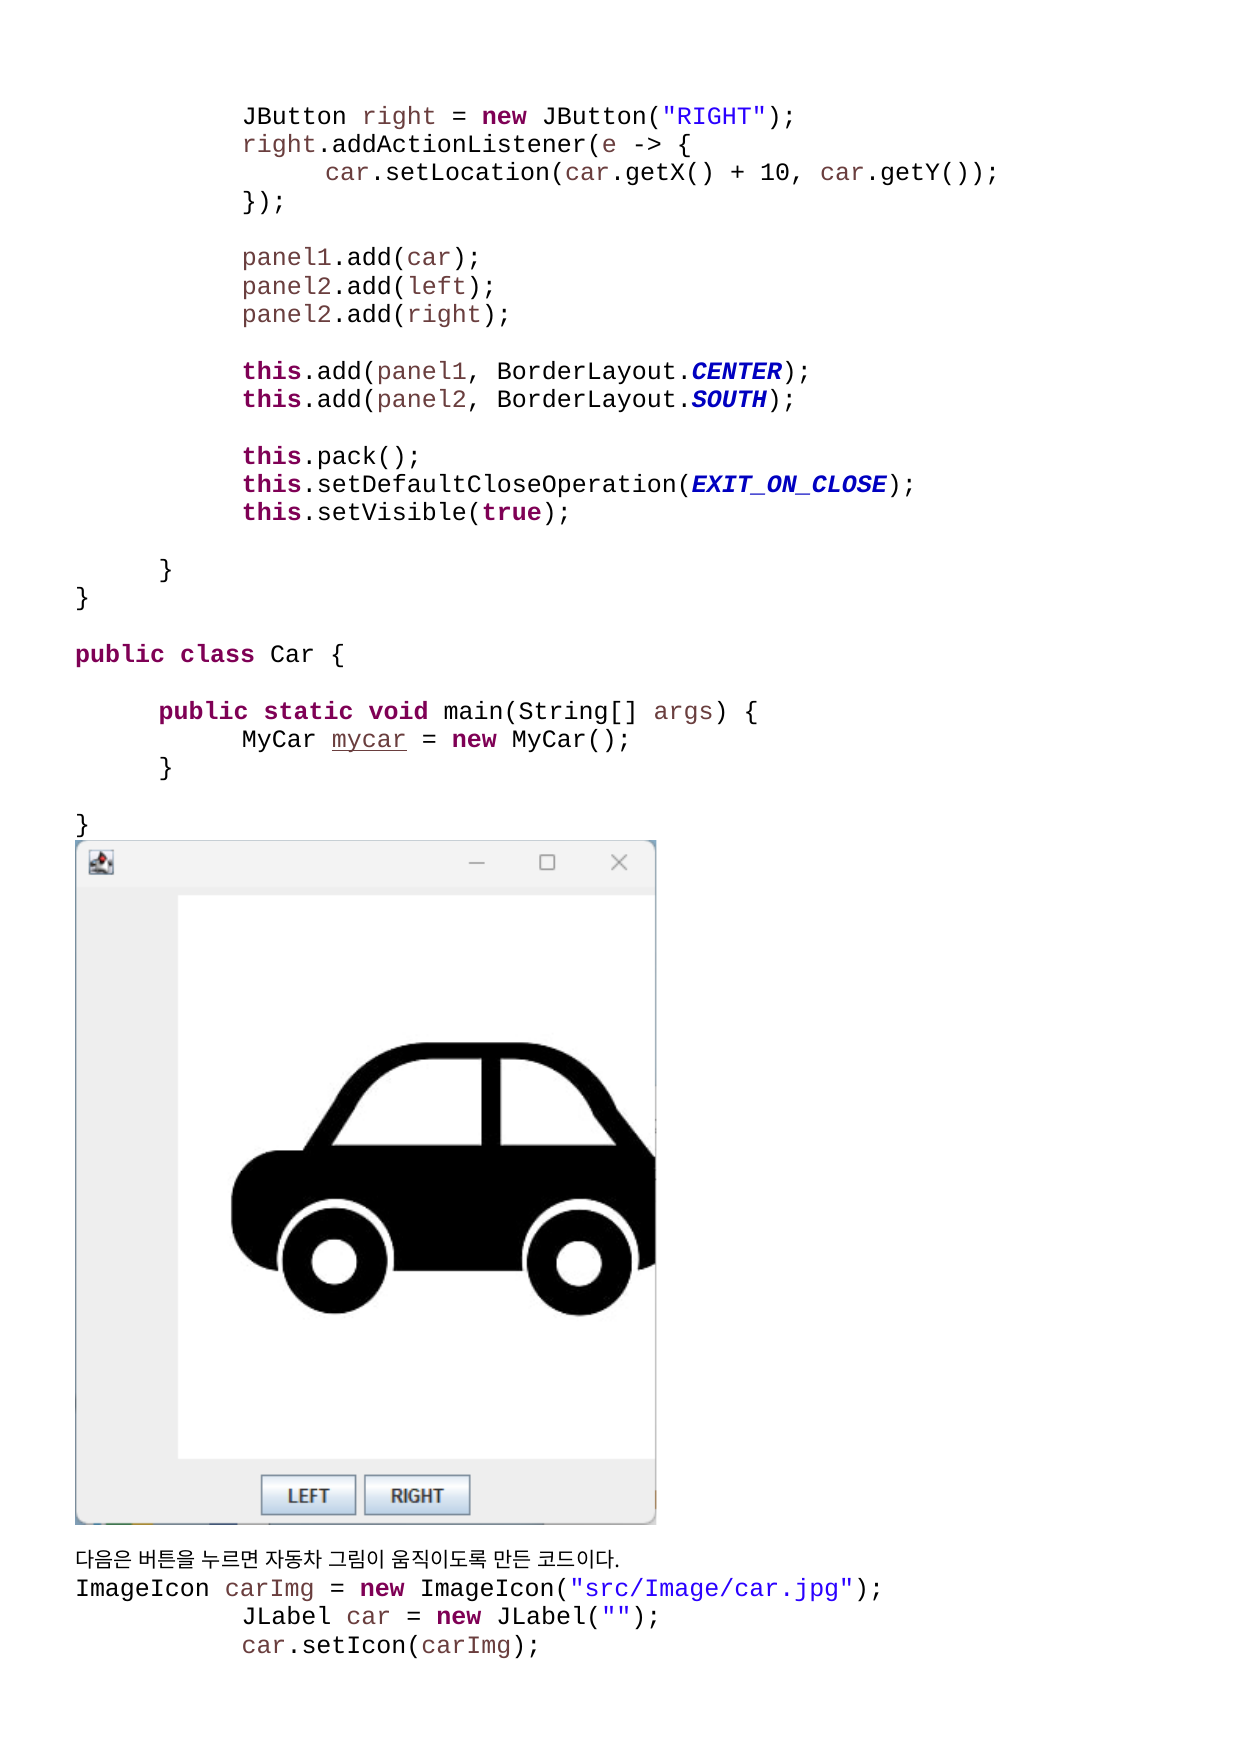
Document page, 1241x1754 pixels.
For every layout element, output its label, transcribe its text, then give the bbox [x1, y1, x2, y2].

text } [75, 585, 1165, 613]
text } [75, 755, 1165, 783]
text public class Car { [75, 642, 1165, 670]
text } [75, 812, 1165, 840]
text this.setVisible(true); [75, 500, 1165, 528]
text JButton right = new JButton("RIGHT"); [75, 103, 1165, 132]
text panel2.add(right); [75, 302, 1165, 330]
text public static void main(String[] args) { [75, 698, 1165, 727]
text this.pack(); [75, 443, 1165, 472]
picture [75, 840, 657, 1525]
text MyCar mycar = new MyCar(); [75, 727, 1165, 755]
text panel2.add(left); [75, 273, 1165, 302]
text this.add(panel2, BorderLayout.SOUTH); [75, 387, 1165, 415]
text this.setDefaultCloseOperation(EXIT_ON_CLOSE); [75, 472, 1165, 500]
text }); [75, 188, 1165, 217]
text this.add(panel1, BorderLayout.CENTER); [75, 358, 1165, 387]
text right.addActionListener(e -> { [75, 132, 1165, 160]
text 다음은 버튼을 누르면 자동차 그림이 움직이도록 만든 코드이다. [75, 1543, 1165, 1661]
text } [75, 557, 1165, 585]
text car.setLocation(car.getX() + 10, car.getY()); [75, 160, 1165, 188]
text panel1.add(car); [75, 245, 1165, 273]
